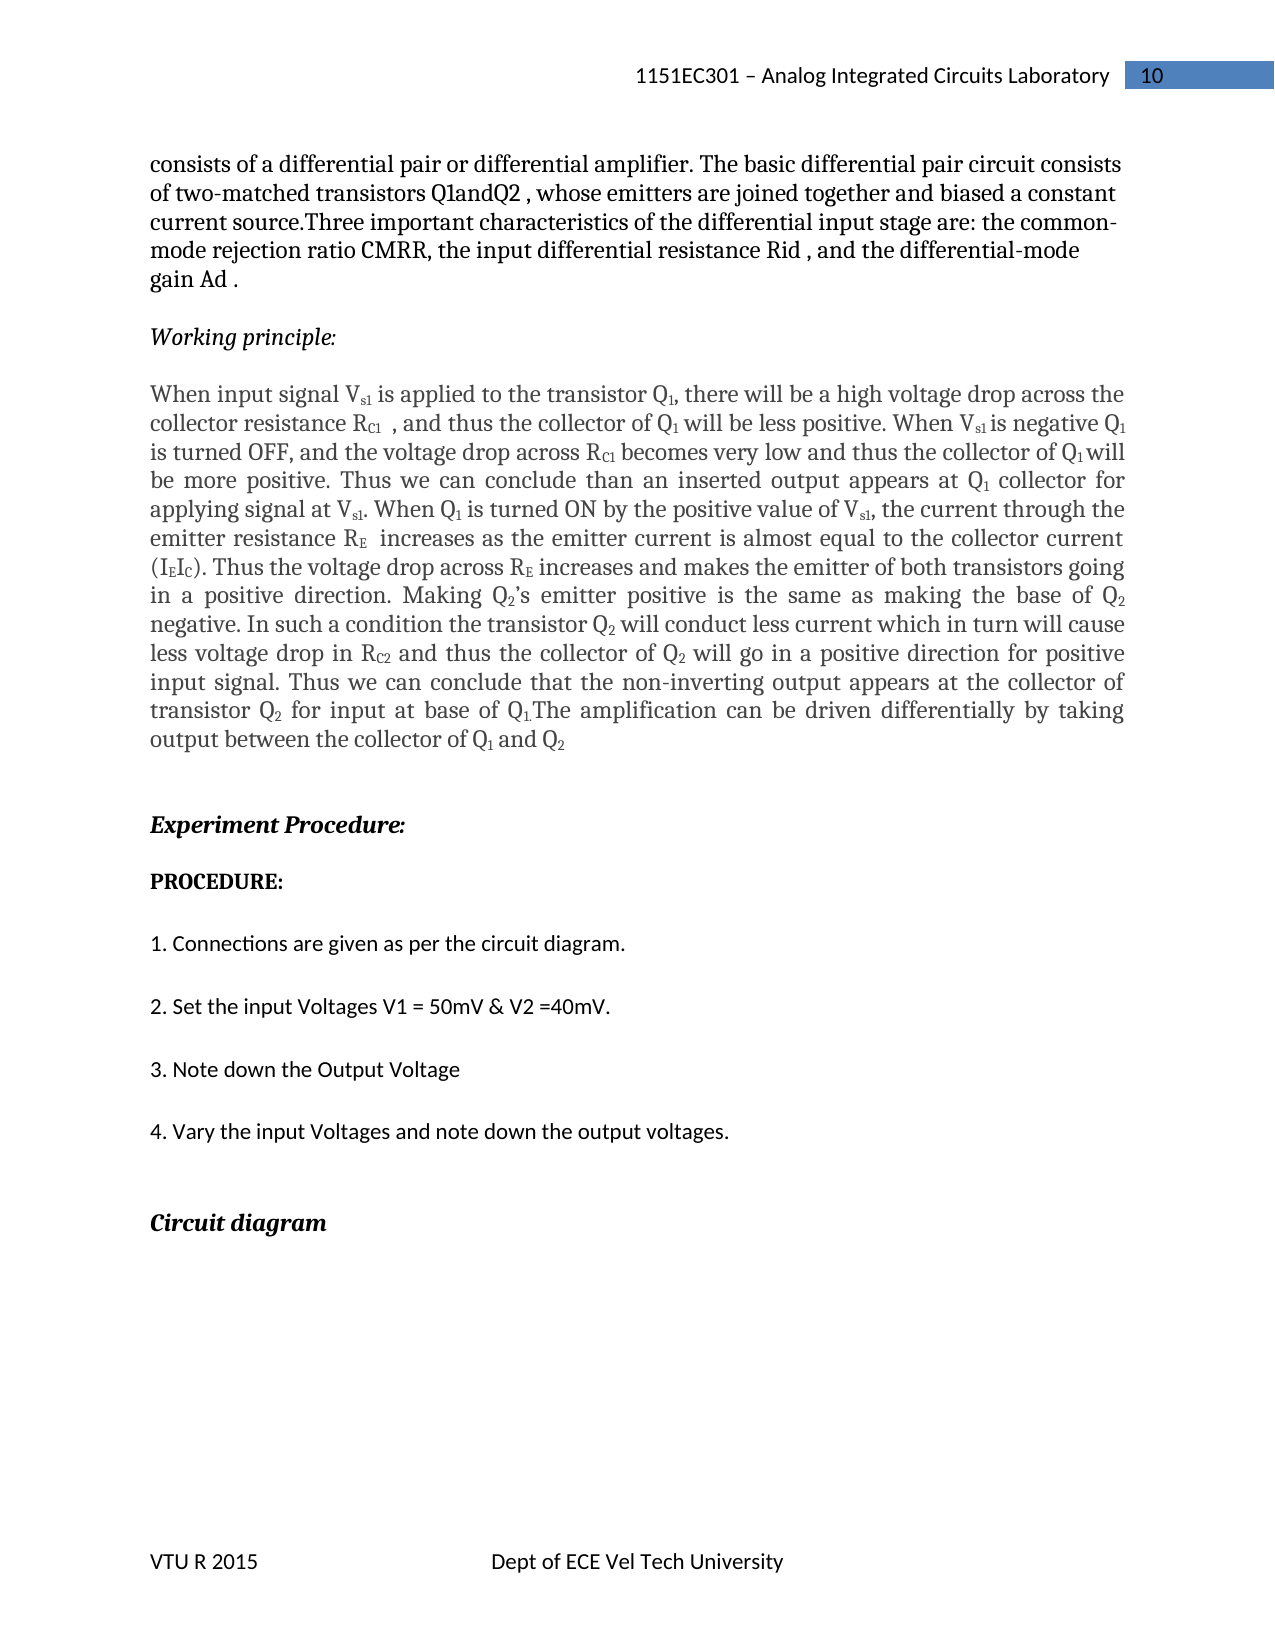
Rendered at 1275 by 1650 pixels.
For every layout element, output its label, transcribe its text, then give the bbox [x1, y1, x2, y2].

text Working principle: [150, 322, 1125, 351]
text 1. Connections are given as per the circuit diagram. [150, 929, 1125, 957]
text 4. Vary the input Voltages and note down the output voltages. [150, 1117, 1125, 1146]
text PROCEDURE: [150, 869, 1125, 895]
text Circuit diagram [150, 1209, 1125, 1238]
text Experiment Procedure: [150, 811, 1125, 840]
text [150, 150, 1125, 294]
text When input signal Vs1 is applied to the transistor Q1, there will be a high voltage drop across the collector resistance RC1 , and thus the collector of Q1 will be less positive. When Vs1 is negative Q1 is turned OFF, and the voltage drop across RC1 becomes very low and thus the collector of Q1 will be more positive. Thus we can conclude than an inserted output appears at Q1 collector for applying signal at Vs1. When Q1 is turned ON by the positive value of Vs1, the current through the emitter resistance RE increases as the emitter current is almost equal to the collector current (IEIC). Thus the voltage drop across RE increases and makes the emitter of both transistors going in a positive direction. Making Q2’s emitter positive is the same as making the base of Q2 negative. In such a condition the transistor Q2 will conduct less current which in turn will cause less voltage drop in RC2 and thus the collector of Q2 will go in a positive direction for positive input signal. Thus we can conclude that the non-inverting output appears at the collector of transistor Q2 for input at base of Q1.The amplification can be driven differentially by taking output between the collector of Q1 and Q2 [150, 380, 1125, 754]
text 3. Note down the Output Voltage [150, 1055, 1125, 1083]
text 2. Set the input Voltages V1 = 50mV & V2 =40mV. [150, 992, 1125, 1020]
